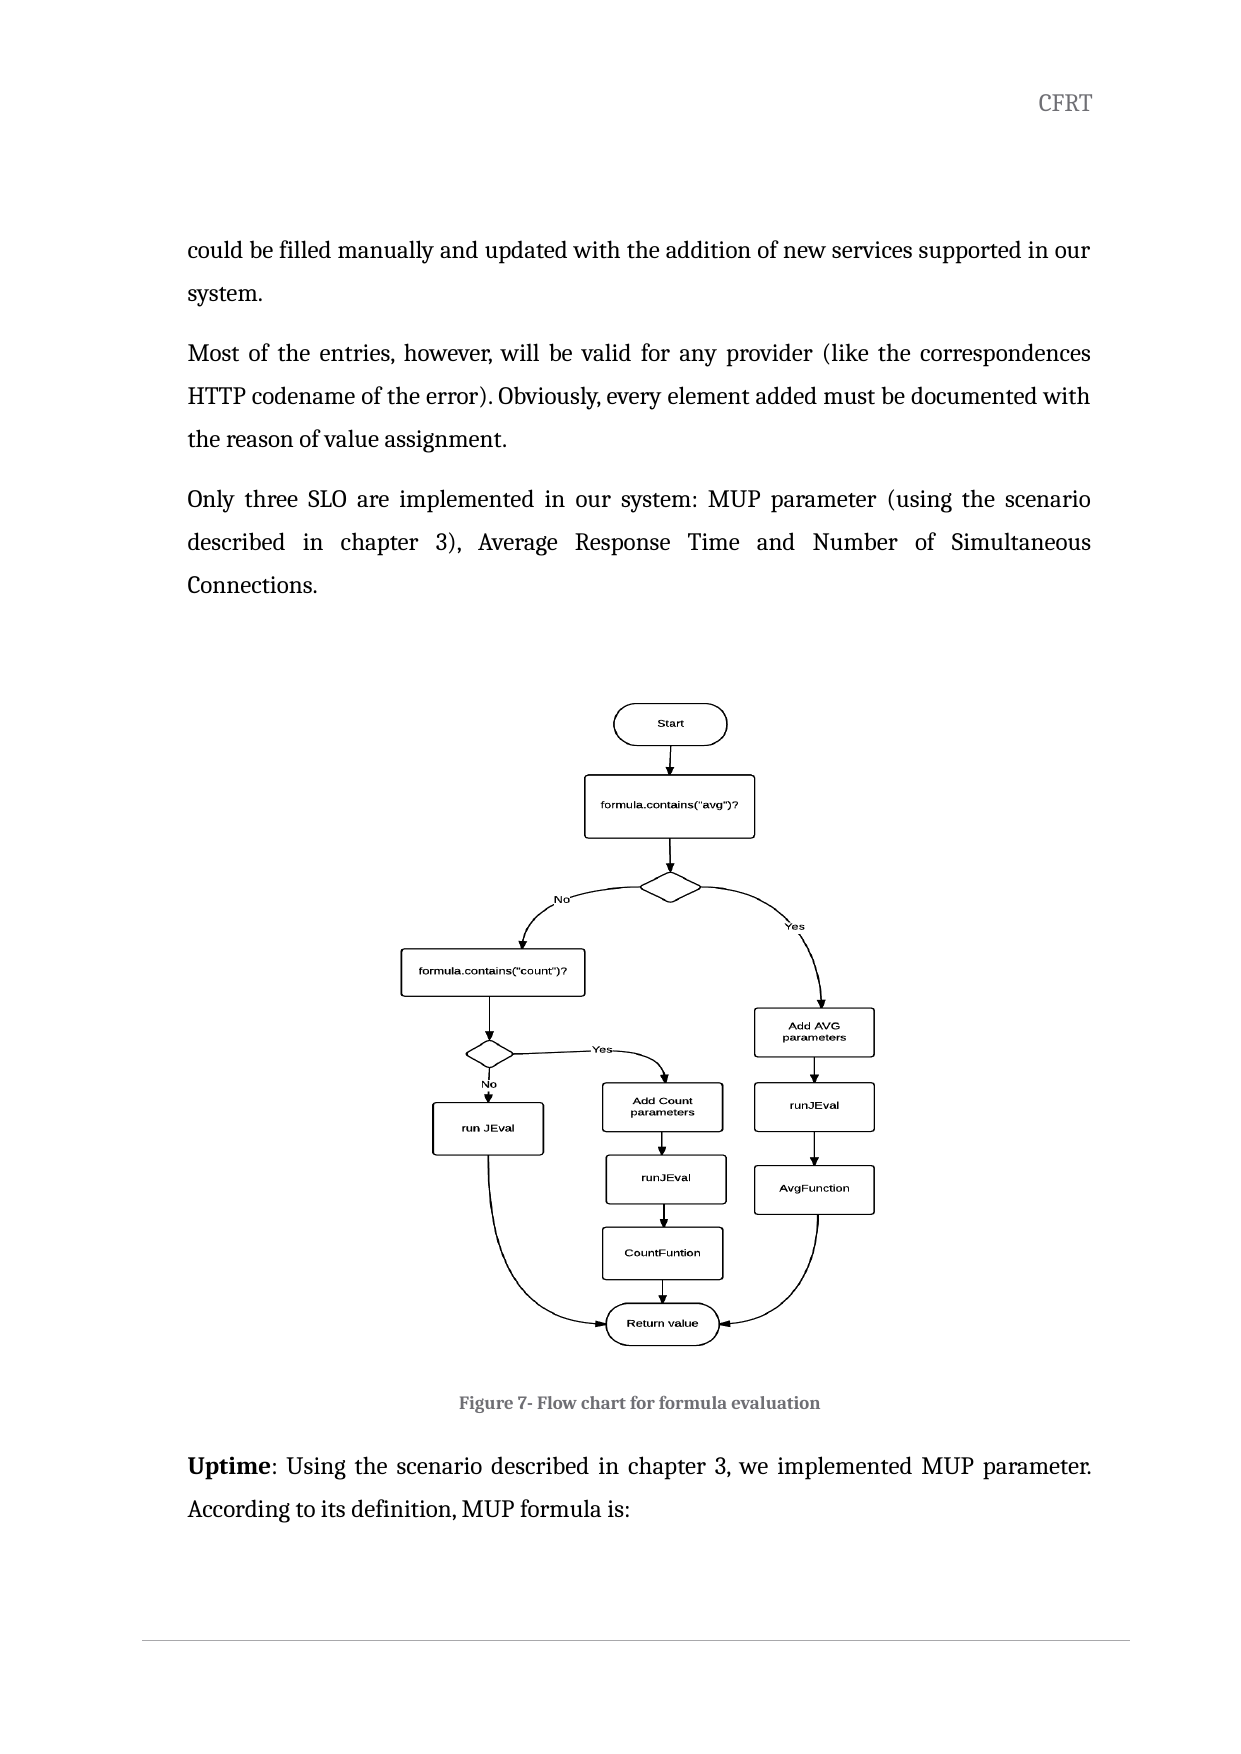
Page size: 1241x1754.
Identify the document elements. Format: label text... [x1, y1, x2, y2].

text Most of the entries, however, will be valid for any provider (like the correspondences HTTP codename of the error). Obviously, every element added must be documented with the reason of value assignment. [187, 339, 1092, 454]
picture [381, 691, 899, 1362]
text Uptime: Using the scenario described in chapter 3, we implemented MUP parameter. According to its definition, MUP formula is: [187, 1452, 1092, 1524]
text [187, 236, 1092, 308]
text Only three SLO are implemented in our system: MUP parameter (using the scenario described in chapter 3), Average Response Time and Number of Simultaneous Connections. [187, 485, 1092, 600]
text Figure 7- Flow chart for formula evaluation [187, 1392, 1092, 1414]
